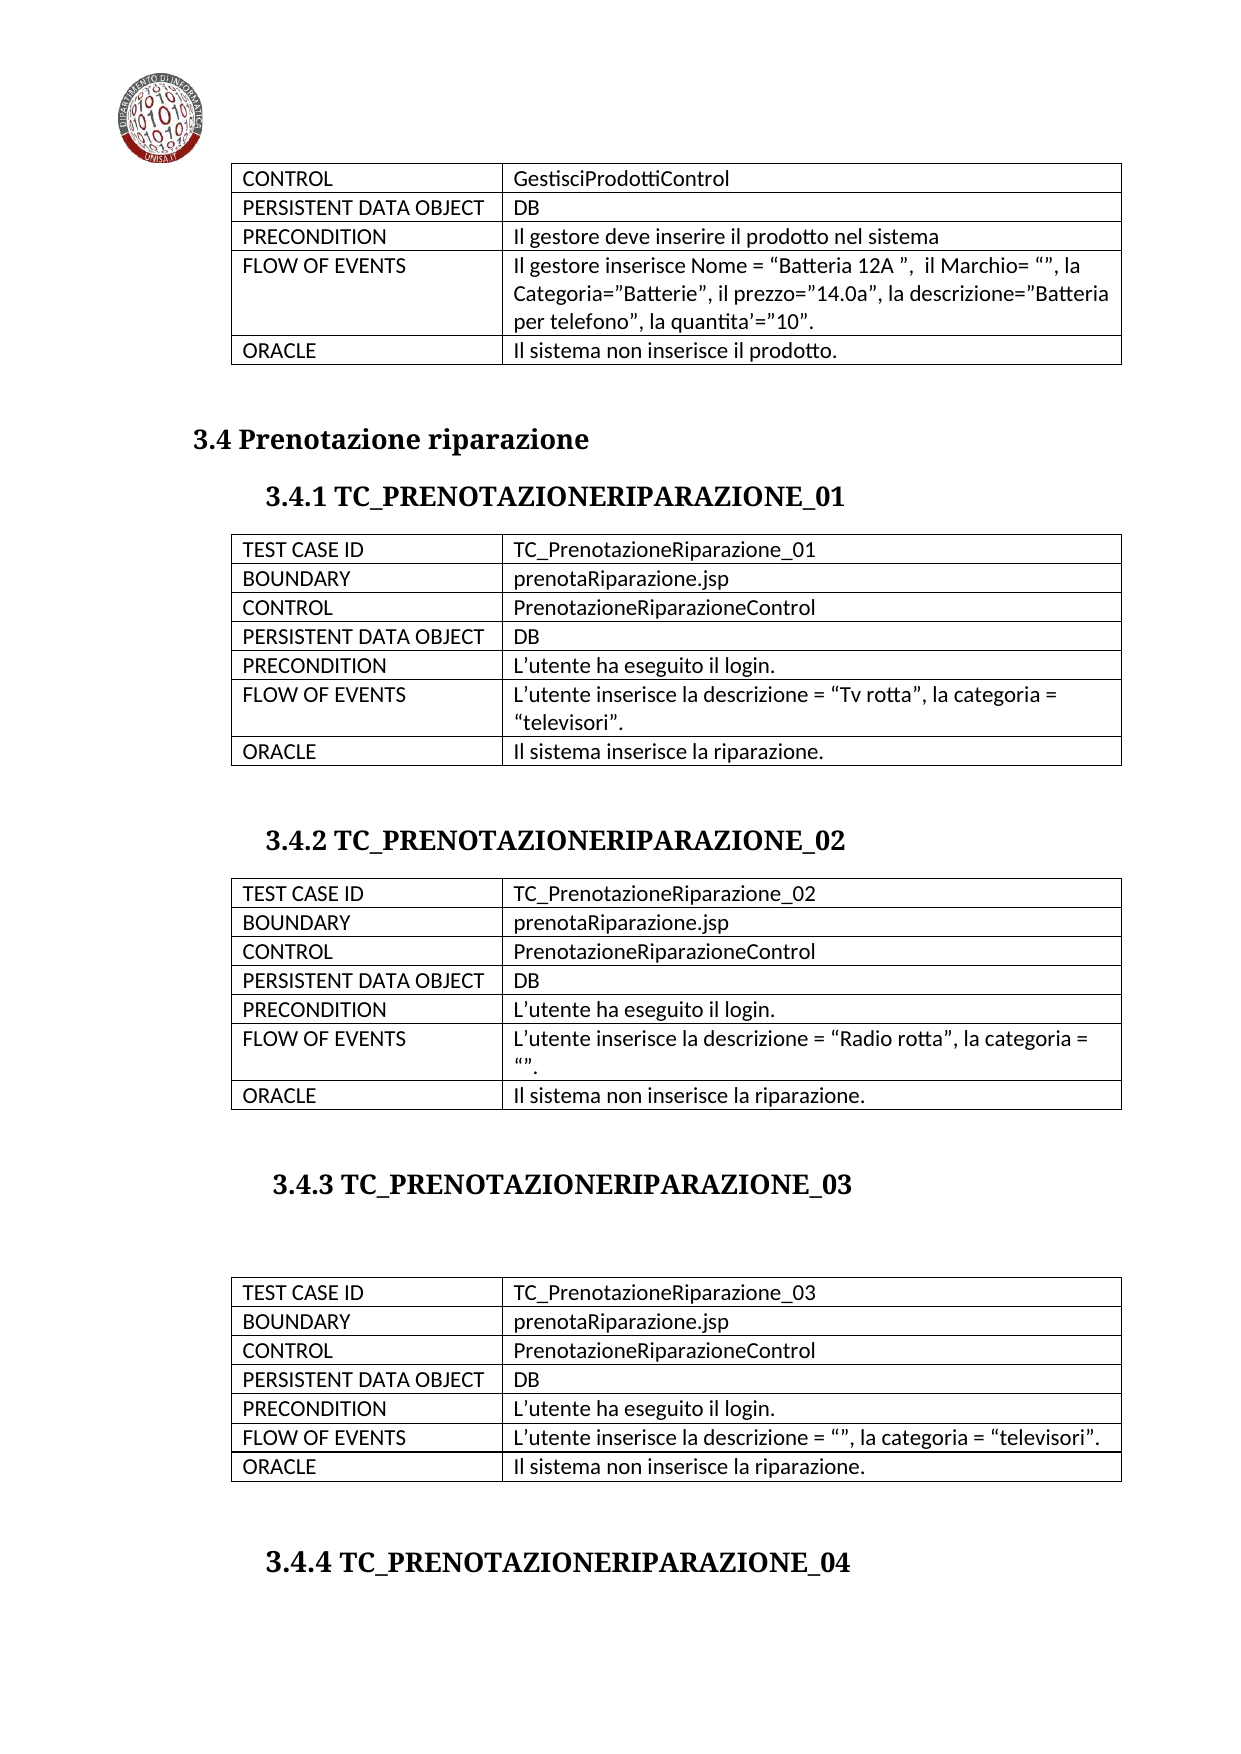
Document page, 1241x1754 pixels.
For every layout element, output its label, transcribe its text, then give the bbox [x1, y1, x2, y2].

table_cell DB [503, 193, 1121, 221]
table_cell DB [503, 966, 1121, 994]
table_cell L’utente ha eseguito il login. [503, 651, 1121, 679]
table_cell L’utente inserisce la descrizione = “Radio rotta”, la categoria = “”. [503, 1024, 1121, 1080]
table_header TEST CASE ID [232, 879, 502, 907]
table_cell PERSISTENT DATA OBJECT [232, 193, 502, 221]
table_cell Il sistema inserisce la riparazione. [503, 737, 1121, 765]
table_cell FLOW OF EVENTS [232, 1024, 502, 1080]
table_cell L’utente inserisce la descrizione = “Tv rotta”, la categoria = “televisori”. [503, 680, 1121, 736]
table_cell Il sistema non inserisce il prodotto. [503, 336, 1121, 364]
table_cell PRECONDITION [232, 222, 502, 250]
table_cell DB [503, 622, 1121, 650]
table_cell DB [503, 1365, 1121, 1393]
table_cell GestisciProdottiControl [503, 164, 1121, 192]
table_cell PERSISTENT DATA OBJECT [232, 1365, 502, 1393]
table_cell L’utente ha eseguito il login. [503, 995, 1121, 1023]
table_cell PRECONDITION [232, 651, 502, 679]
table_cell CONTROL [232, 1336, 502, 1364]
table_cell FLOW OF EVENTS [232, 680, 502, 736]
table_cell PrenotazioneRiparazioneControl [503, 937, 1121, 965]
table_cell L’utente ha eseguito il login. [503, 1394, 1121, 1422]
table_cell prenotaRiparazione.jsp [503, 564, 1121, 592]
table_cell prenotaRiparazione.jsp [503, 1307, 1121, 1335]
text 3.4.4 TC_PRENOTAZIONERIPARAZIONE_04 [192, 1541, 1122, 1581]
table_cell ORACLE [232, 1453, 502, 1481]
table_cell CONTROL [232, 593, 502, 621]
table_cell CONTROL [232, 164, 502, 192]
table_cell ORACLE [232, 336, 502, 364]
table_cell Il sistema non inserisce la riparazione. [503, 1453, 1121, 1481]
table_cell PrenotazioneRiparazioneControl [503, 1336, 1121, 1364]
table_cell PRECONDITION [232, 1394, 502, 1422]
table_cell PRECONDITION [232, 995, 502, 1023]
table_cell BOUNDARY [232, 908, 502, 936]
table_cell PERSISTENT DATA OBJECT [232, 622, 502, 650]
table_cell PERSISTENT DATA OBJECT [232, 966, 502, 994]
table_header TC_PrenotazioneRiparazione_03 [503, 1278, 1121, 1306]
table_cell BOUNDARY [232, 1307, 502, 1335]
table_cell prenotaRiparazione.jsp [503, 908, 1121, 936]
table_cell ORACLE [232, 1081, 502, 1109]
table_header TC_PrenotazioneRiparazione_01 [503, 535, 1121, 563]
table_cell ORACLE [232, 737, 502, 765]
text 3.4.3 TC_PRENOTAZIONERIPARAZIONE_03 [192, 1166, 1122, 1202]
table_cell BOUNDARY [232, 564, 502, 592]
list 3.4 Prenotazione riparazione [193, 421, 1122, 457]
picture [118, 73, 203, 163]
table_cell PrenotazioneRiparazioneControl [503, 593, 1121, 621]
text 3.4.1 TC_PRENOTAZIONERIPARAZIONE_01 [192, 477, 1122, 514]
table_cell Il sistema non inserisce la riparazione. [503, 1081, 1121, 1109]
table_cell L’utente inserisce la descrizione = “”, la categoria = “televisori”. [503, 1424, 1121, 1451]
table_header TC_PrenotazioneRiparazione_02 [503, 879, 1121, 907]
table_cell Il gestore deve inserire il prodotto nel sistema [503, 222, 1121, 250]
table_cell FLOW OF EVENTS [232, 251, 502, 335]
table_cell CONTROL [232, 937, 502, 965]
table_cell FLOW OF EVENTS [232, 1424, 502, 1451]
table_header TEST CASE ID [232, 1278, 502, 1306]
text 3.4.2 TC_PRENOTAZIONERIPARAZIONE_02 [192, 821, 1122, 858]
table_header TEST CASE ID [232, 535, 502, 563]
